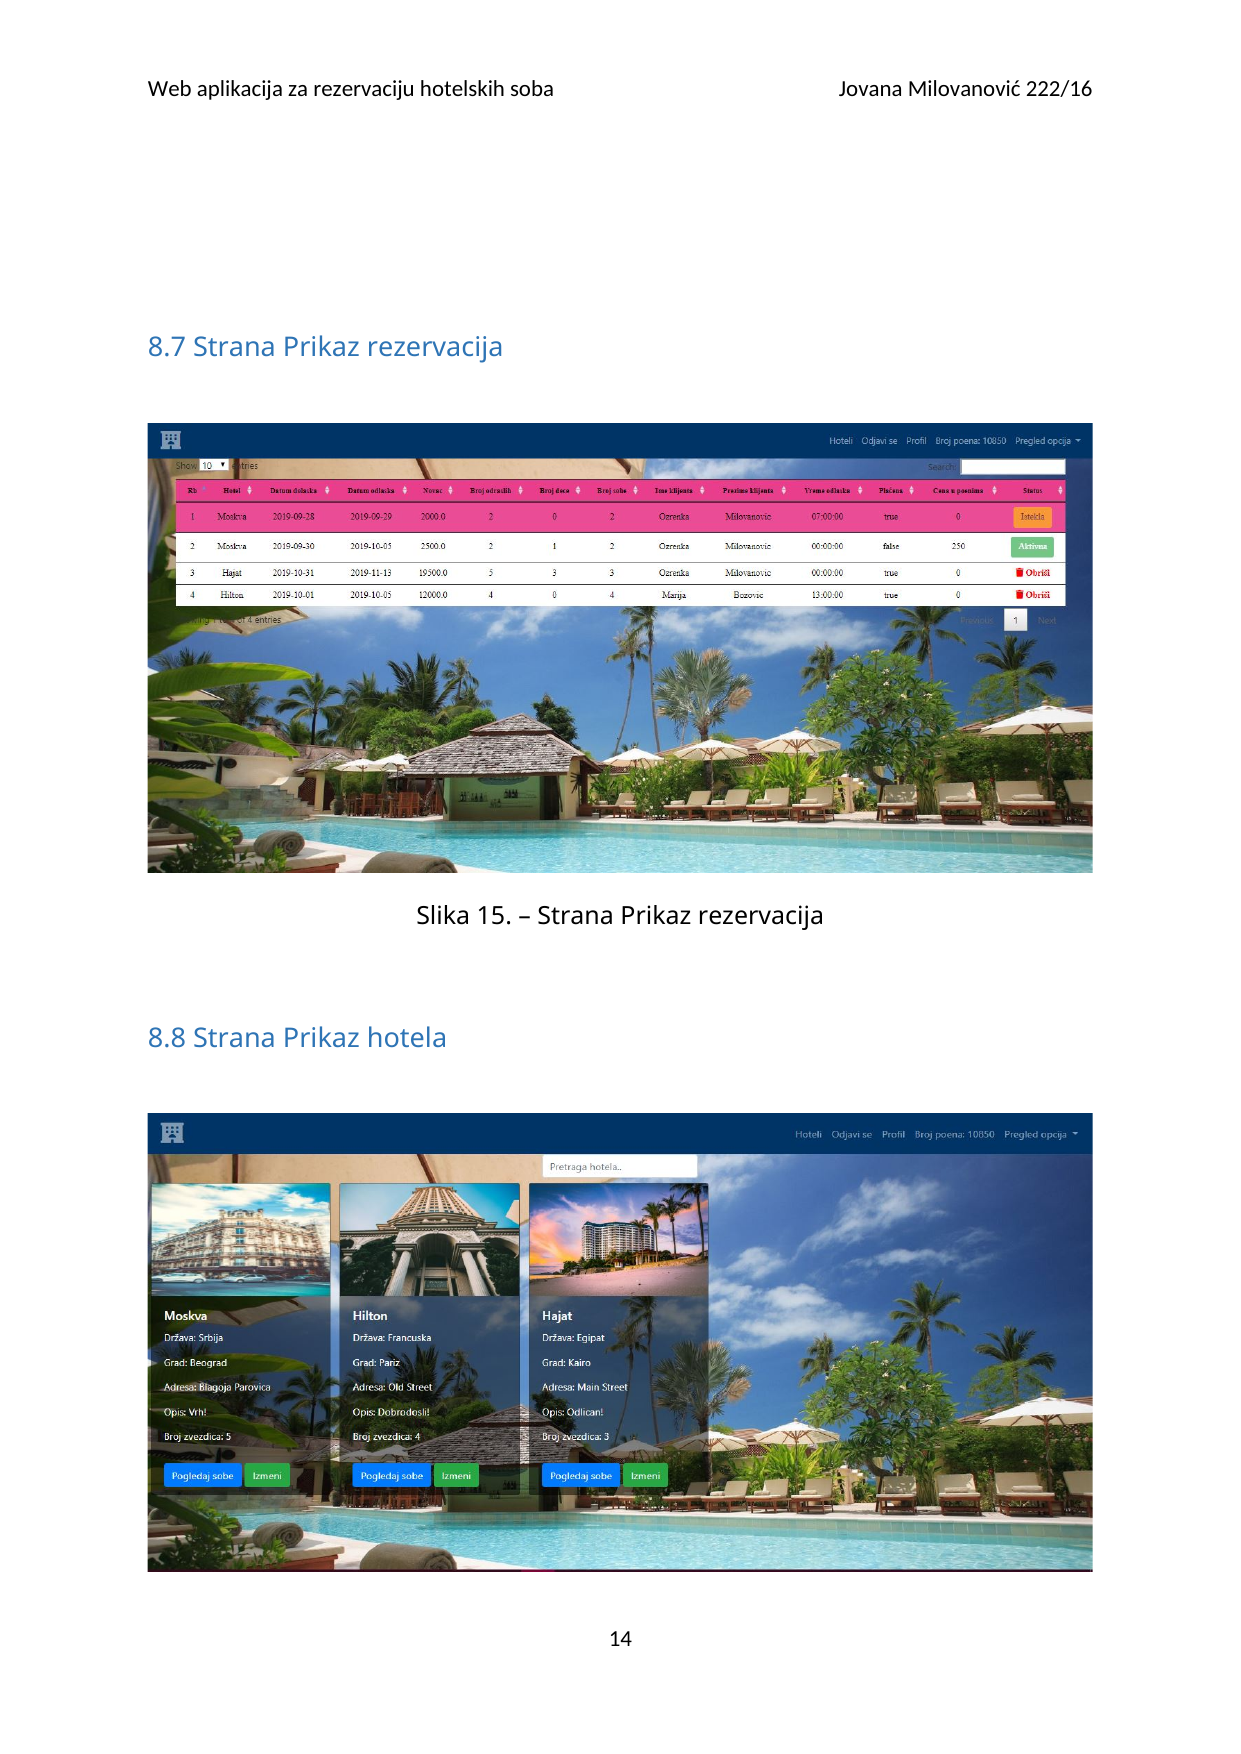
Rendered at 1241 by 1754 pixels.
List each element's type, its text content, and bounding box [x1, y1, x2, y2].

subtitle 8.7 Strana Prikaz rezervacija [148, 328, 1093, 364]
subtitle 8.8 Strana Prikaz hotela [148, 1018, 1093, 1055]
text Slika 15. – Strana Prikaz rezervacija [148, 898, 1093, 932]
picture [147, 423, 1093, 873]
picture [147, 1113, 1093, 1572]
